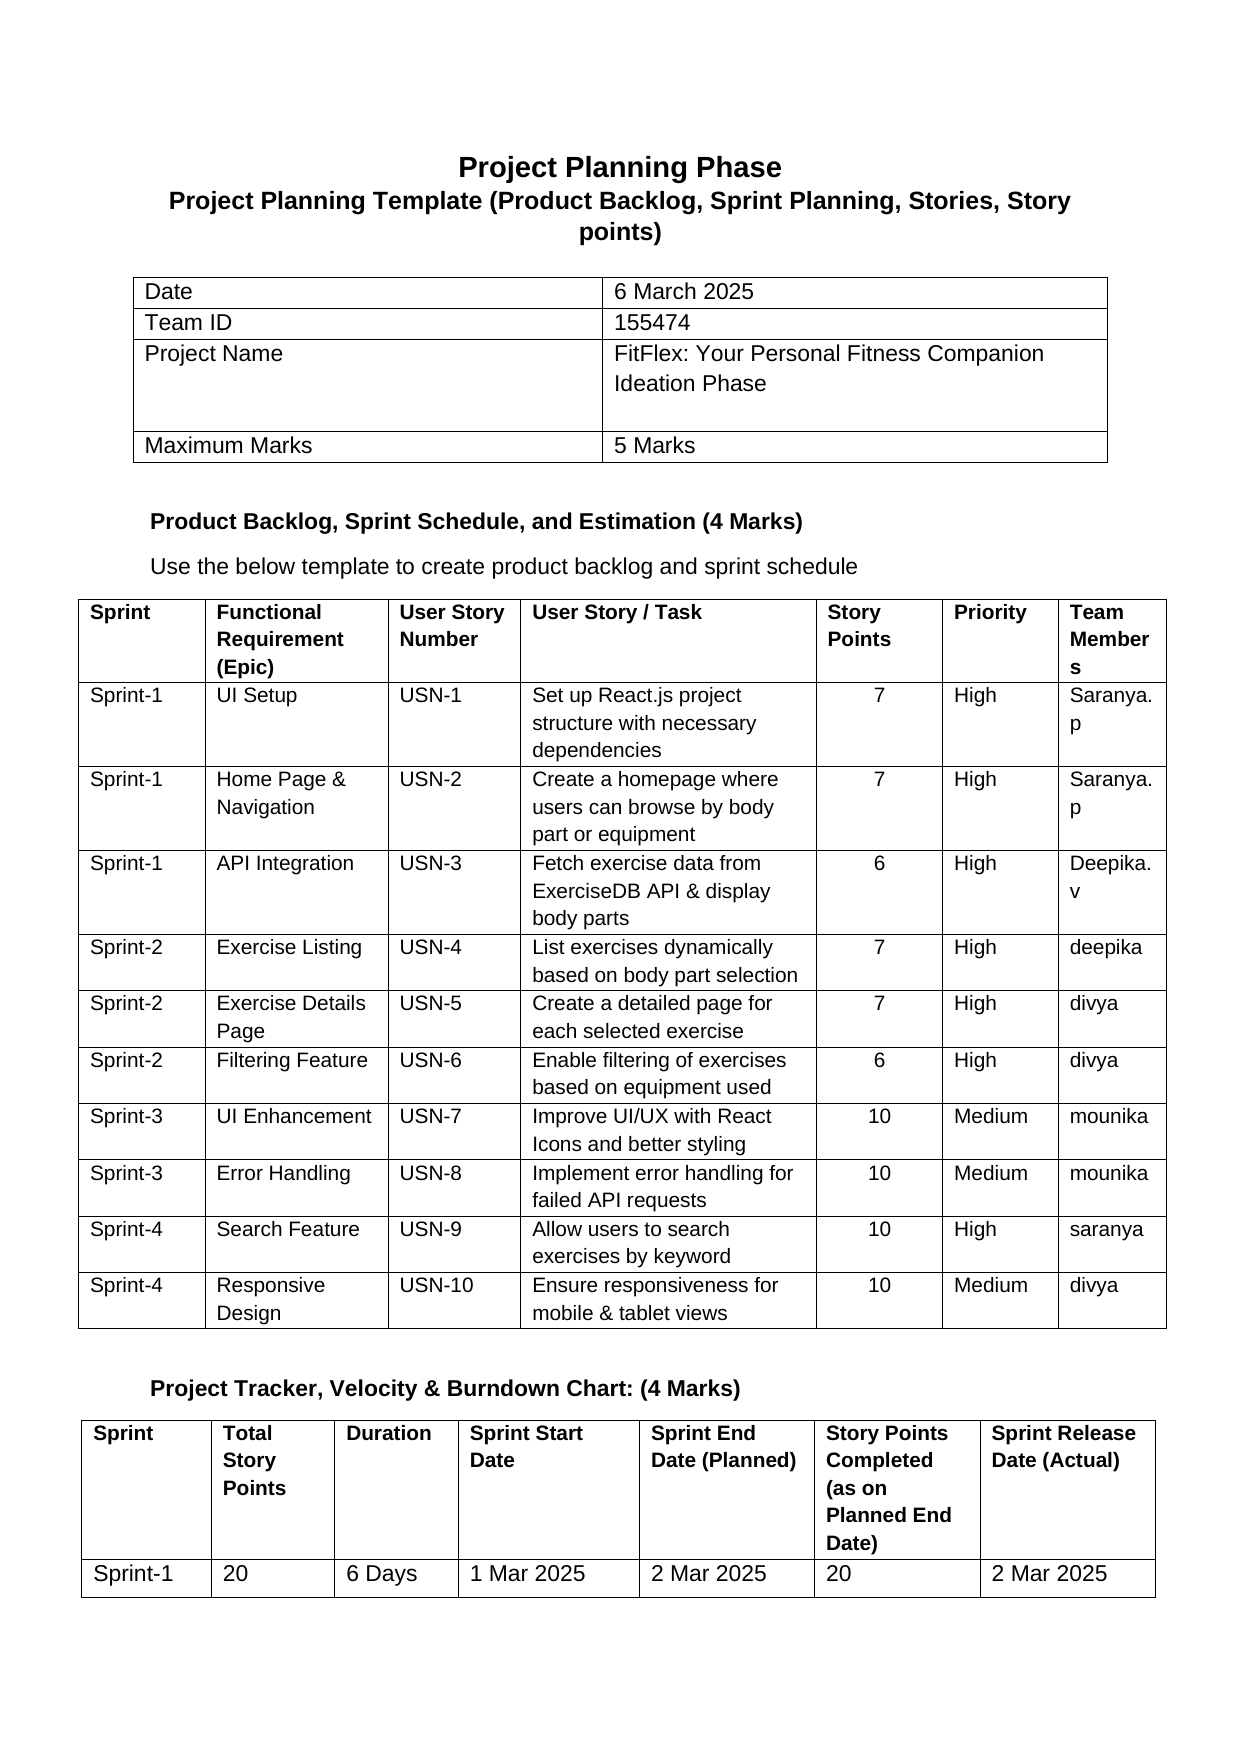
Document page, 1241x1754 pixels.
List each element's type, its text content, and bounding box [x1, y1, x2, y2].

table_cell USN-9 [389, 1217, 520, 1272]
table_cell 1 Mar 2025 [459, 1560, 639, 1597]
table_cell Sprint-1 [79, 683, 205, 766]
table_header Total Story Points [212, 1421, 334, 1558]
table_cell deepika [1059, 935, 1166, 990]
table_cell saranya [1059, 1217, 1166, 1272]
text Use the below template to create product backlog and sprint schedule [150, 553, 1090, 580]
table_cell Filtering Feature [206, 1048, 388, 1103]
table_cell Sprint-3 [79, 1104, 205, 1159]
table_cell Responsive Design [206, 1273, 388, 1328]
table_header Sprint Release Date (Actual) [981, 1421, 1155, 1558]
table_cell Medium [943, 1273, 1058, 1328]
table_cell mounika [1059, 1104, 1166, 1159]
table_cell Medium [943, 1160, 1058, 1216]
table_cell Exercise Listing [206, 935, 388, 990]
table_cell High [943, 1048, 1058, 1103]
table_cell USN-2 [389, 767, 520, 850]
table_header Duration [335, 1421, 458, 1558]
table_cell 10 [817, 1104, 942, 1159]
table_cell Set up React.js project structure with necessary dependencies [521, 683, 816, 766]
table_cell Deepika.v [1059, 851, 1166, 934]
table_header Sprint [79, 600, 205, 682]
table_cell Sprint-2 [79, 1048, 205, 1103]
table_header Sprint [82, 1421, 211, 1558]
table_cell Saranya.p [1059, 767, 1166, 850]
table_cell mounika [1059, 1160, 1166, 1216]
table_cell divya [1059, 1048, 1166, 1103]
table_cell USN-1 [389, 683, 520, 766]
table_cell Enable filtering of exercises based on equipment used [521, 1048, 816, 1103]
table_cell Sprint-2 [79, 991, 205, 1047]
table_cell 7 [817, 683, 942, 766]
table_cell 10 [817, 1217, 942, 1272]
table_cell Sprint-1 [79, 851, 205, 934]
table_cell 7 [817, 991, 942, 1047]
table_header Functional Requirement (Epic) [206, 600, 388, 682]
table_cell Project Name [134, 340, 602, 431]
table_header Team Members [1059, 600, 1166, 682]
table_cell Team ID [134, 309, 602, 339]
table_cell Sprint-2 [79, 935, 205, 990]
table_cell FitFlex: Your Personal Fitness Companion Ideation Phase [603, 340, 1107, 431]
table_header Date [134, 278, 602, 308]
text Product Backlog, Sprint Schedule, and Estimation (4 Marks) [150, 508, 1090, 534]
table_cell UI Enhancement [206, 1104, 388, 1159]
table_cell divya [1059, 1273, 1166, 1328]
table_cell Sprint-4 [79, 1273, 205, 1328]
table_cell 7 [817, 935, 942, 990]
table_cell High [943, 991, 1058, 1047]
table_cell 5 Marks [603, 432, 1107, 462]
table_cell Search Feature [206, 1217, 388, 1272]
table_cell Sprint-1 [79, 767, 205, 850]
table_cell Sprint-4 [79, 1217, 205, 1272]
table_cell Home Page & Navigation [206, 767, 388, 850]
table_cell 2 Mar 2025 [640, 1560, 814, 1597]
table_cell Improve UI/UX with React Icons and better styling [521, 1104, 816, 1159]
table_header Sprint Start Date [459, 1421, 639, 1558]
table_cell 6 [817, 851, 942, 934]
table_cell 20 [212, 1560, 334, 1597]
table_cell Exercise Details Page [206, 991, 388, 1047]
table_cell 155474 [603, 309, 1107, 339]
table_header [815, 1421, 980, 1558]
table_cell UI Setup [206, 683, 388, 766]
table_header Story Points [817, 600, 942, 682]
table_cell High [943, 767, 1058, 850]
table_cell Medium [943, 1104, 1058, 1159]
table_header Sprint End Date (Planned) [640, 1421, 814, 1558]
text Project Planning Phase [150, 150, 1090, 183]
table_cell USN-7 [389, 1104, 520, 1159]
table_cell List exercises dynamically based on body part selection [521, 935, 816, 990]
table_cell High [943, 935, 1058, 990]
table_cell 10 [817, 1273, 942, 1328]
table_cell USN-3 [389, 851, 520, 934]
table_cell USN-4 [389, 935, 520, 990]
table_header User Story Number [389, 600, 520, 682]
table_cell USN-6 [389, 1048, 520, 1103]
table_cell Implement error handling for failed API requests [521, 1160, 816, 1216]
table_cell Ensure responsiveness for mobile & tablet views [521, 1273, 816, 1328]
table_cell High [943, 851, 1058, 934]
table_cell 10 [817, 1160, 942, 1216]
table_cell Create a detailed page for each selected exercise [521, 991, 816, 1047]
table_cell 20 [815, 1560, 980, 1597]
table_cell USN-5 [389, 991, 520, 1047]
table_cell Create a homepage where users can browse by body part or equipment [521, 767, 816, 850]
table_cell 7 [817, 767, 942, 850]
table_cell 2 Mar 2025 [981, 1560, 1155, 1597]
table_header User Story / Task [521, 600, 816, 682]
table_cell Saranya.p [1059, 683, 1166, 766]
table_cell divya [1059, 991, 1166, 1047]
table_cell 6 Days [335, 1560, 458, 1597]
table_header 6 March 2025 [603, 278, 1107, 308]
table_header Priority [943, 600, 1058, 682]
table_cell Maximum Marks [134, 432, 602, 462]
table_cell Error Handling [206, 1160, 388, 1216]
table_cell Allow users to search exercises by keyword [521, 1217, 816, 1272]
table_cell Sprint-1 [82, 1560, 211, 1597]
table_cell 6 [817, 1048, 942, 1103]
text Project Planning Template (Product Backlog, Sprint Planning, Stories, Story points) [150, 186, 1090, 246]
table_cell API Integration [206, 851, 388, 934]
table_cell High [943, 1217, 1058, 1272]
table_cell USN-10 [389, 1273, 520, 1328]
table_cell Sprint-3 [79, 1160, 205, 1216]
table_cell USN-8 [389, 1160, 520, 1216]
table_cell High [943, 683, 1058, 766]
table_cell Fetch exercise data from ExerciseDB API & display body parts [521, 851, 816, 934]
text Project Tracker, Velocity & Burndown Chart: (4 Marks) [150, 1374, 1090, 1401]
